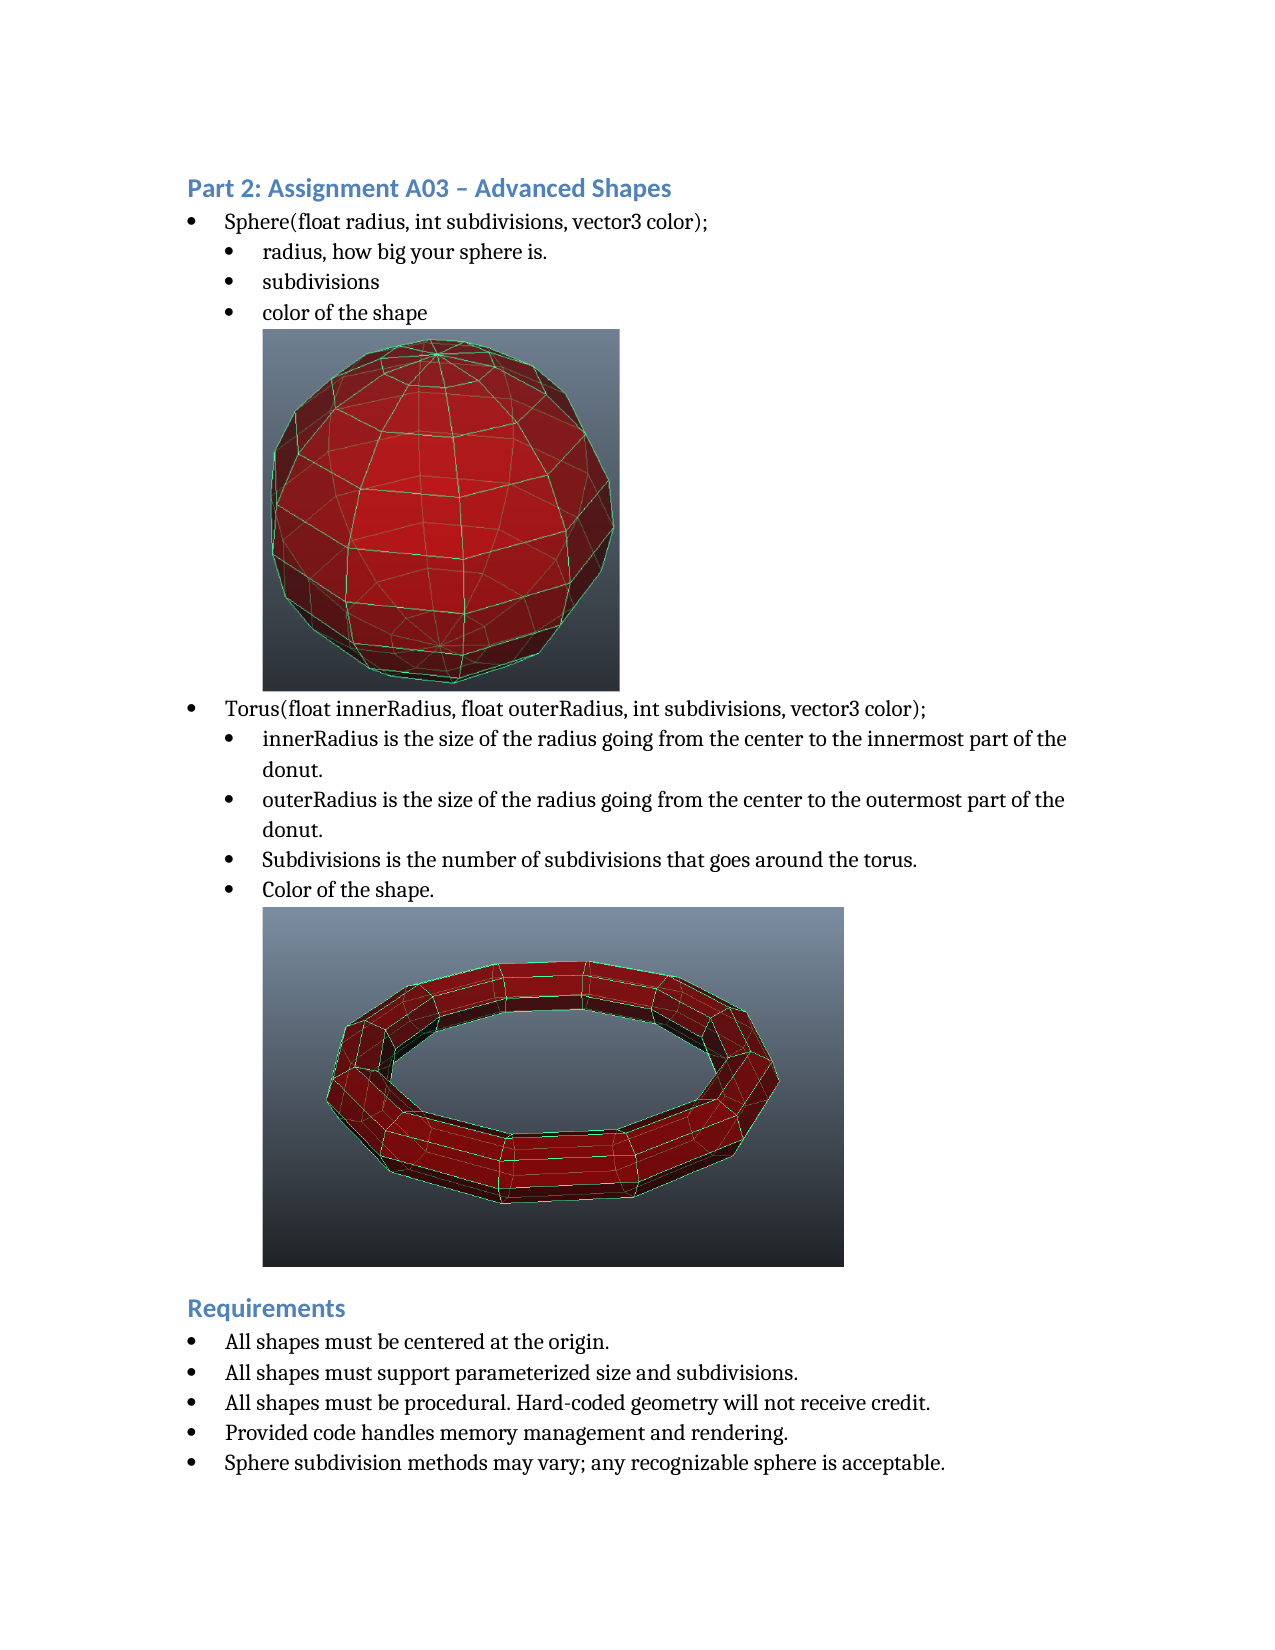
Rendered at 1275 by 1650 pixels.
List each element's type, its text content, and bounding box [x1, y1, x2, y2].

list radius, how big your sphere is. [225, 239, 1087, 265]
list Provided code handles memory management and rendering. [187, 1420, 1087, 1446]
list All shapes must be procedural. Hard-coded geometry will not receive credit. [187, 1389, 1087, 1416]
list color of the shape [225, 299, 1087, 326]
list outerRadius is the size of the radius going from the center to the outermost part of the donut. [225, 787, 1087, 843]
picture [262, 907, 844, 1267]
list Torus(float innerRadius, float outerRadius, int subdivisions, vector3 color); [187, 696, 1087, 722]
subtitle Requirements [187, 1291, 1087, 1324]
list subdivisions [225, 269, 1087, 296]
list Color of the shape. [225, 877, 1087, 903]
list innerRadius is the size of the radius going from the center to the innermost part of the donut. [225, 726, 1087, 783]
subtitle Part 2: Assignment A03 – Advanced Shapes [187, 171, 1087, 204]
list All shapes must be centered at the origin. [187, 1329, 1087, 1355]
list Sphere(float radius, int subdivisions, vector3 color); [187, 209, 1087, 235]
list Sphere subdivision methods may vary; any recognizable sphere is acceptable. [187, 1450, 1087, 1476]
list All shapes must support parameterized size and subdivisions. [187, 1359, 1087, 1386]
list Subdivisions is the number of subdivisions that goes around the torus. [225, 847, 1087, 873]
